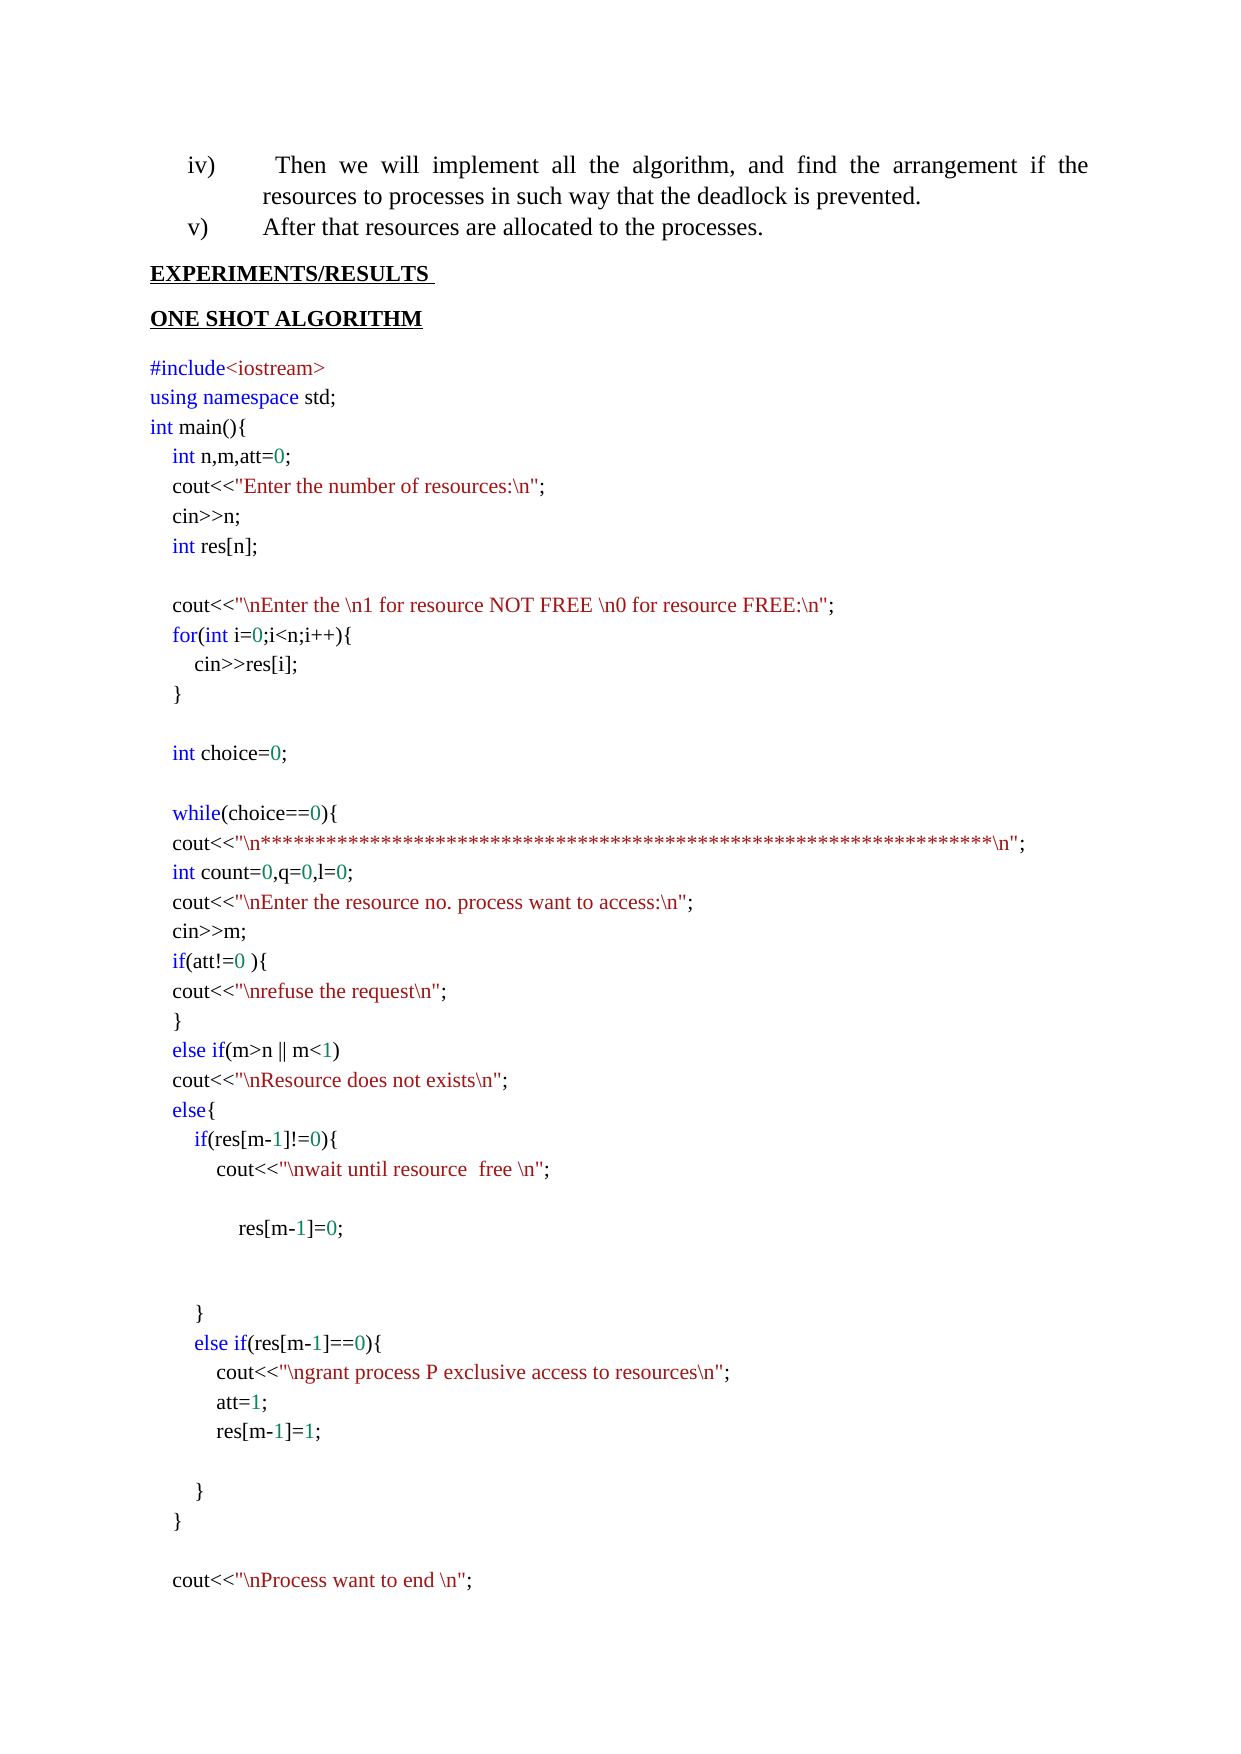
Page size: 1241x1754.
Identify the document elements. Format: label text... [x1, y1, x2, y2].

text using namespace std; [150, 380, 1090, 409]
text cout<<"\nEnter the resource no. process want to access:\n"; [150, 884, 1090, 914]
text while(choice==0){ [150, 795, 1090, 825]
text cout<<"\nResource does not exists\n"; [150, 1062, 1090, 1092]
text res[m-1]=1; [150, 1414, 1090, 1444]
text else if(m>n || m<1) [150, 1033, 1090, 1062]
text else if(res[m-1]==0){ [150, 1325, 1090, 1355]
text else{ [150, 1092, 1090, 1122]
list After that resources are allocated to the processes. [187, 212, 1090, 241]
text att=1; [150, 1384, 1090, 1414]
text } [150, 1295, 1090, 1325]
text cin>>m; [150, 914, 1090, 944]
text if(att!=0 ){ [150, 944, 1090, 973]
text ONE SHOT ALGORITHM [150, 305, 1090, 331]
text int main(){ [150, 409, 1090, 439]
text int n,m,att=0; [150, 439, 1090, 469]
text int count=0,q=0,l=0; [150, 855, 1090, 884]
text cout<<"\nwait until resource free \n"; [150, 1152, 1090, 1181]
text } [150, 1503, 1090, 1533]
text int choice=0; [150, 736, 1090, 766]
text for(int i=0;i<n;i++){ [150, 617, 1090, 647]
list Then we will implement all the algorithm, and find the arrangement if the resources to processes in such way that the deadlock is prevented. [187, 150, 1090, 210]
text int res[n]; [150, 528, 1090, 558]
text cout<<"\nEnter the \n1 for resource NOT FREE \n0 for resource FREE:\n"; [150, 587, 1090, 617]
text cout<<"\nrefuse the request\n"; [150, 973, 1090, 1003]
text if(res[m-1]!=0){ [150, 1122, 1090, 1152]
text #include<iostream> [150, 350, 1090, 380]
text EXPERIMENTS/RESULTS [150, 260, 1090, 286]
text res[m-1]=0; [150, 1211, 1090, 1241]
text } [150, 1473, 1090, 1503]
text cin>>n; [150, 498, 1090, 528]
text cout<<"\ngrant process P exclusive access to resources\n"; [150, 1355, 1090, 1384]
text } [150, 1003, 1090, 1033]
text cin>>res[i]; [150, 647, 1090, 677]
text } [150, 677, 1090, 706]
text cout<<"\nProcess want to end \n"; [150, 1562, 1090, 1592]
text cout<<"Enter the number of resources:\n"; [150, 469, 1090, 498]
text cout<<"\n*******************************************************************\n"; [150, 825, 1090, 855]
